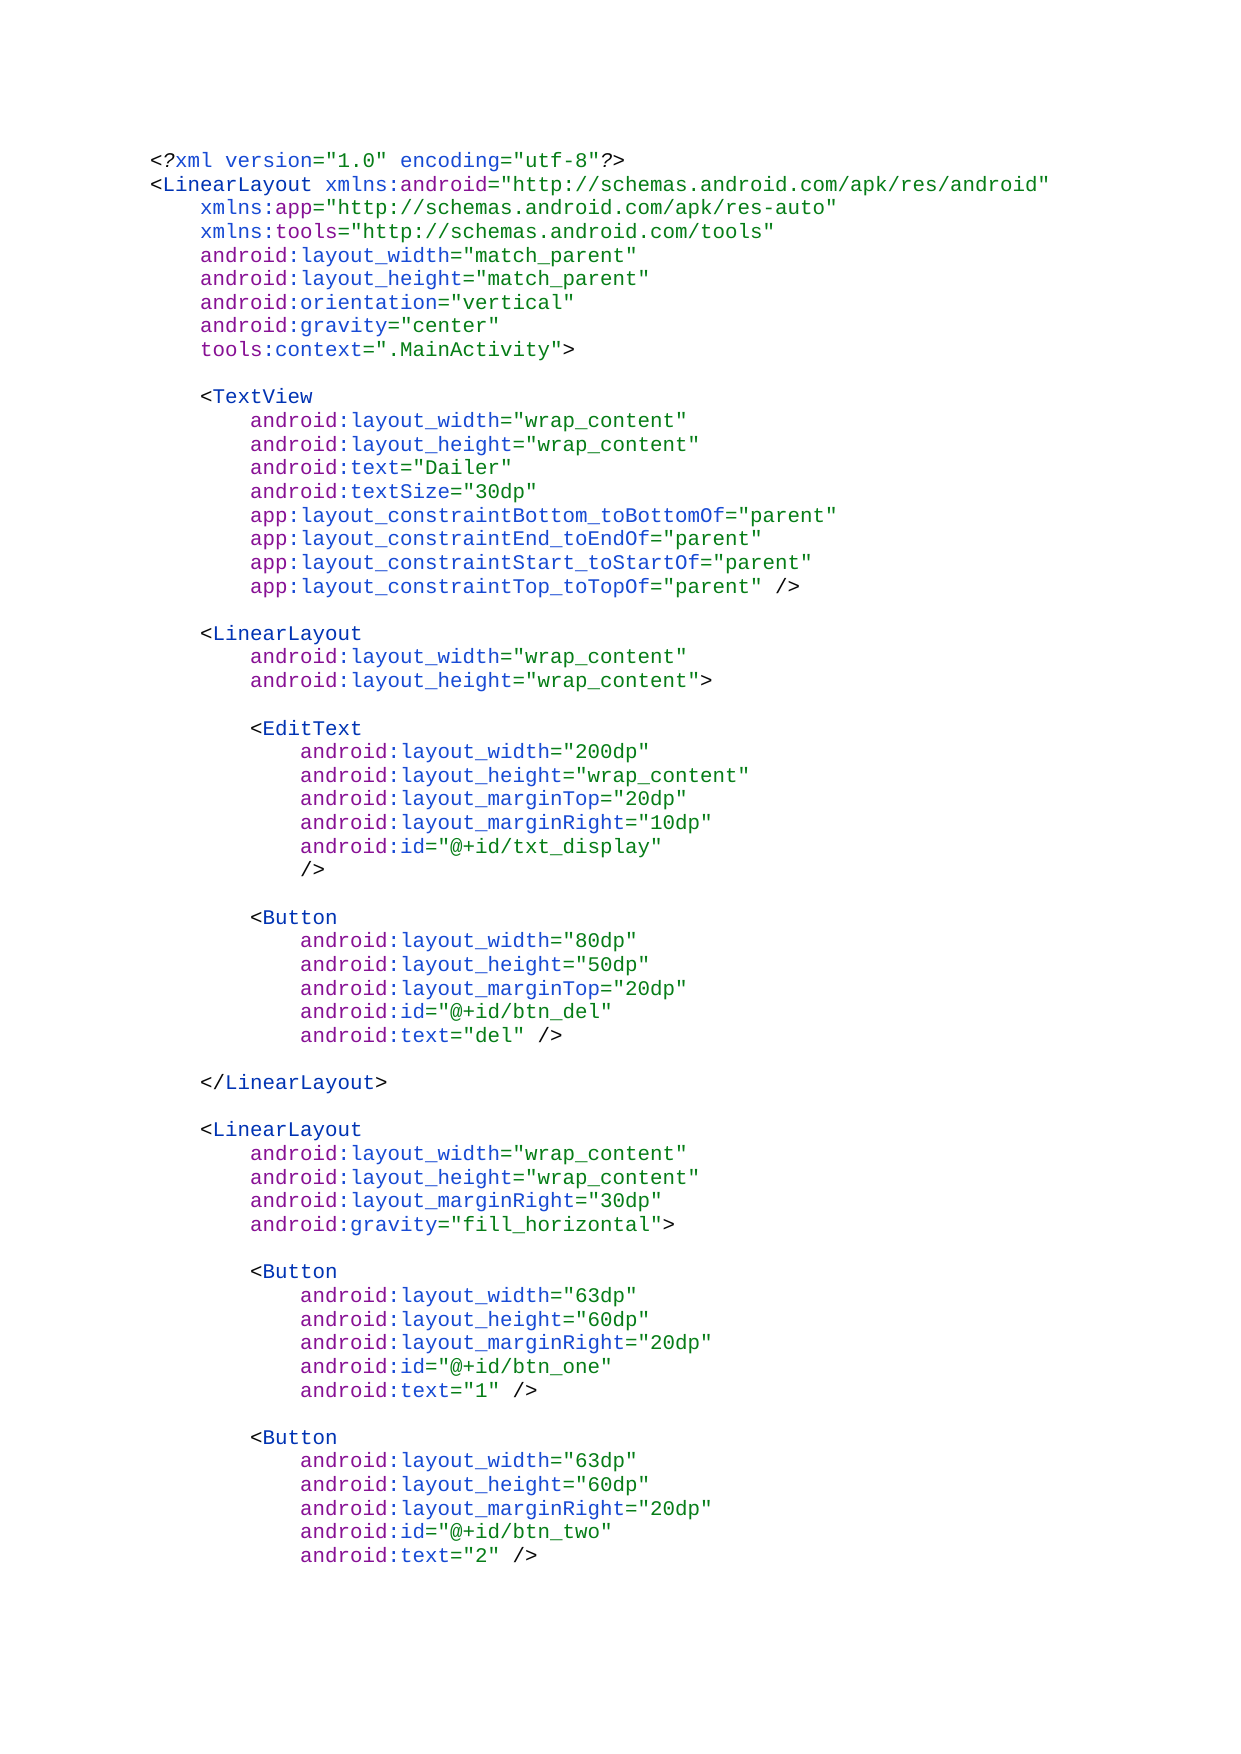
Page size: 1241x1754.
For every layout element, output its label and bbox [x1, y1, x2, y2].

text [150, 150, 1090, 1592]
